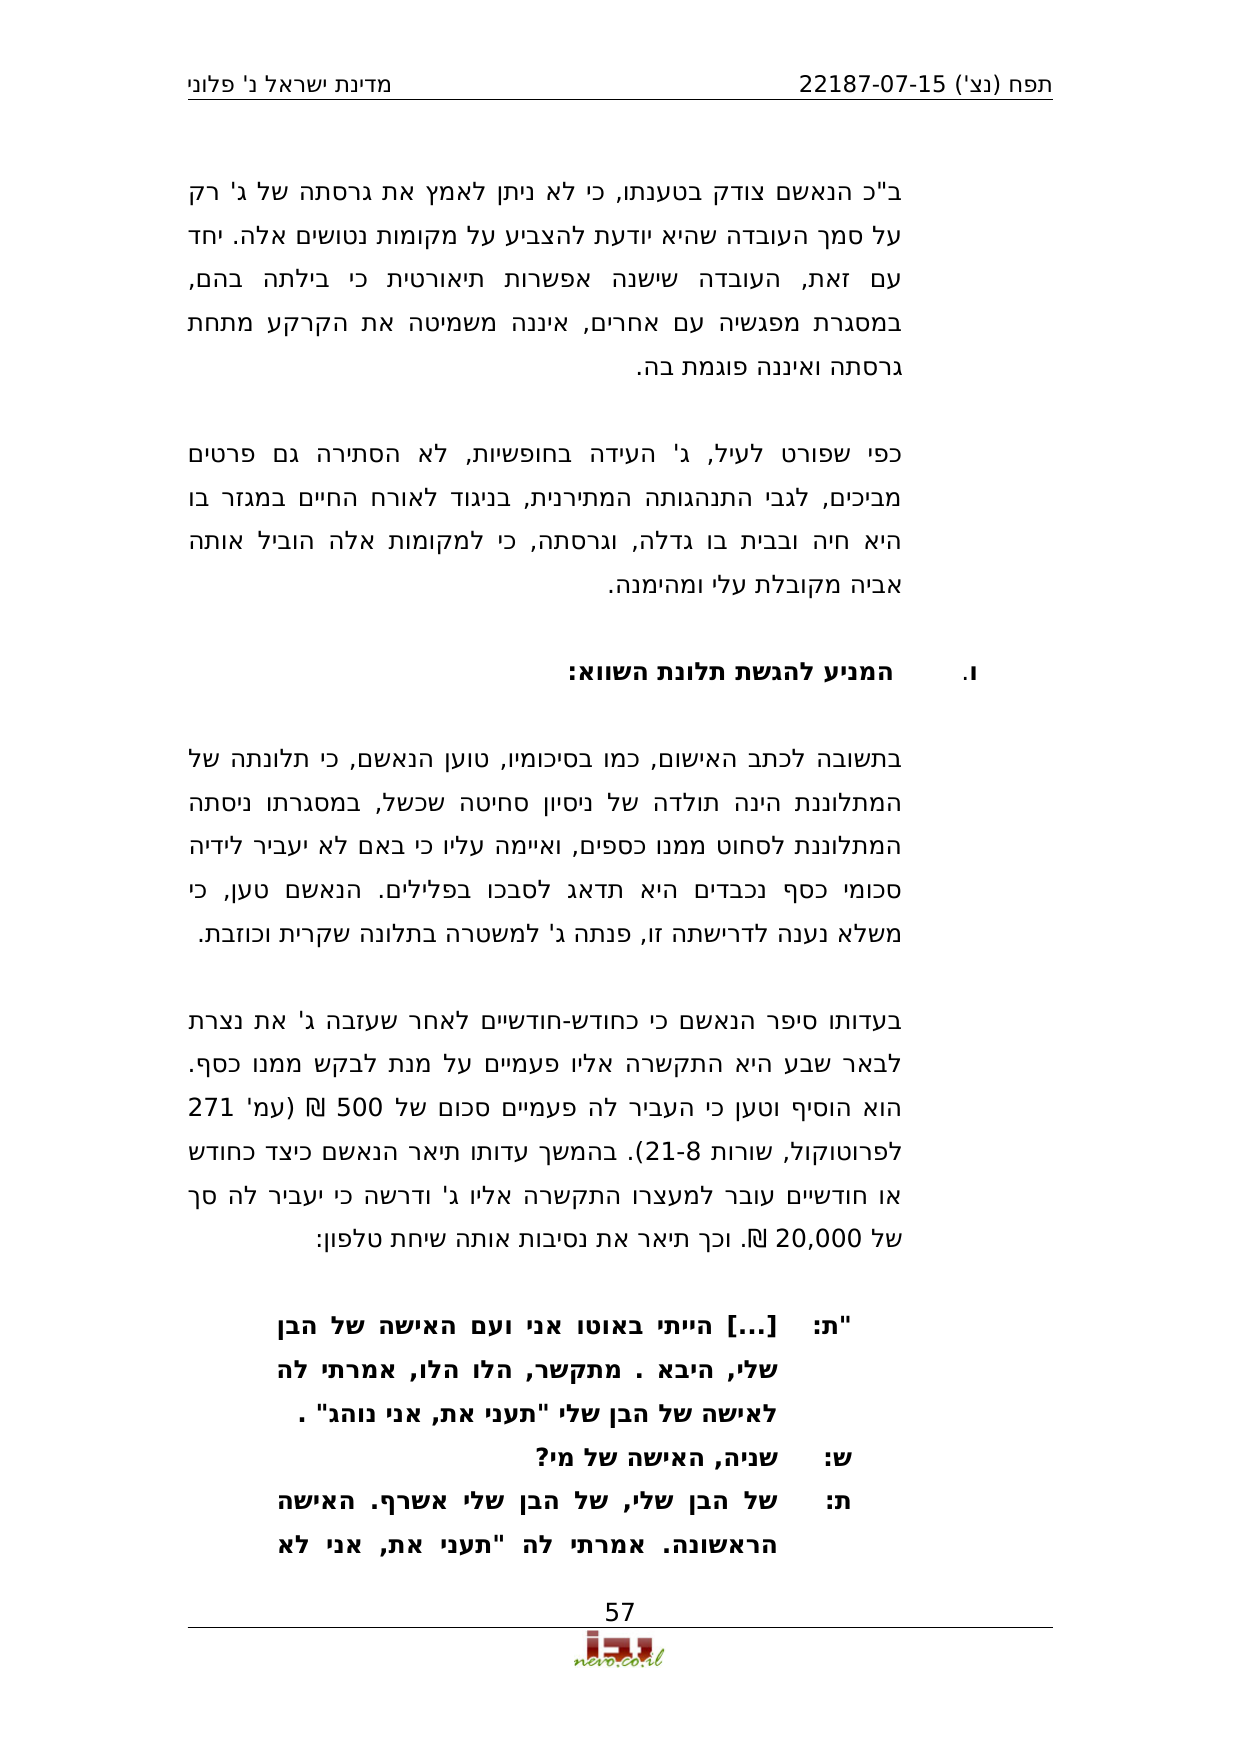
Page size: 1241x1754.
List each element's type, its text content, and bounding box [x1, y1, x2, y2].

text בתשובה לכתב האישום, כמו בסיכומיו, טוען הנאשם, כי תלונתה של המתלוננת הינה תולדה של ניסיון סחיטה שכשל, במסגרתו ניסתה המתלוננת לסחוט ממנו כספים, ואיימה עליו כי באם לא יעביר לידיה סכומי כסף נכבדים היא תדאג לסבכו בפלילים. הנאשם טען, כי משלא נענה לדרישתה זו, פנתה ג' למשטרה בתלונה שקרית וכוזבת. [187, 744, 903, 948]
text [276, 1487, 852, 1559]
text ו. המניע להגשת תלונת השווא: [187, 657, 978, 686]
text "ת: [...] הייתי באוטו אני ועם האישה של הבן שלי, היבא . מתקשר, הלו הלו, אמרתי לה לאישה של הבן שלי "תעני את, אני נוהג" . [276, 1312, 852, 1428]
picture [574, 1630, 666, 1668]
text ש: שניה, האישה של מי? [276, 1443, 852, 1472]
text כפי שפורט לעיל, ג' העידה בחופשיות, לא הסתירה גם פרטים מביכים, לגבי התנהגותה המתירנית, בניגוד לאורח החיים במגזר בו היא חיה ובבית בו גדלה, וגרסתה, כי למקומות אלה הוביל אותה אביה מקובלת עלי ומהימנה. [187, 439, 978, 599]
text ב"כ הנאשם צודק בטענתו, כי לא ניתן לאמץ את גרסתה של ג' רק על סמך העובדה שהיא יודעת להצביע על מקומות נטושים אלה. יחד עם זאת, העובדה שישנה אפשרות תיאורטית כי בילתה בהם, במסגרת מפגשיה עם אחרים, איננה משמיטה את הקרקע מתחת גרסתה ואיננה פוגמת בה. [187, 177, 903, 381]
text בעדותו סיפר הנאשם כי כחודש-חודשיים לאחר שעזבה ג' את נצרת לבאר שבע היא התקשרה אליו פעמיים על מנת לבקש ממנו כסף. הוא הוסיף וטען כי העביר לה פעמיים סכום של 500 ₪ (עמ' 271 לפרוטוקול, שורות 21-8). בהמשך עדותו תיאר הנאשם כיצד כחודש או חודשיים עובר למעצרו התקשרה אליו ג' ודרשה כי יעביר לה סך של 20,000 ₪. וכך תיאר את נסיבות אותה שיחת טלפון: [187, 1006, 903, 1254]
